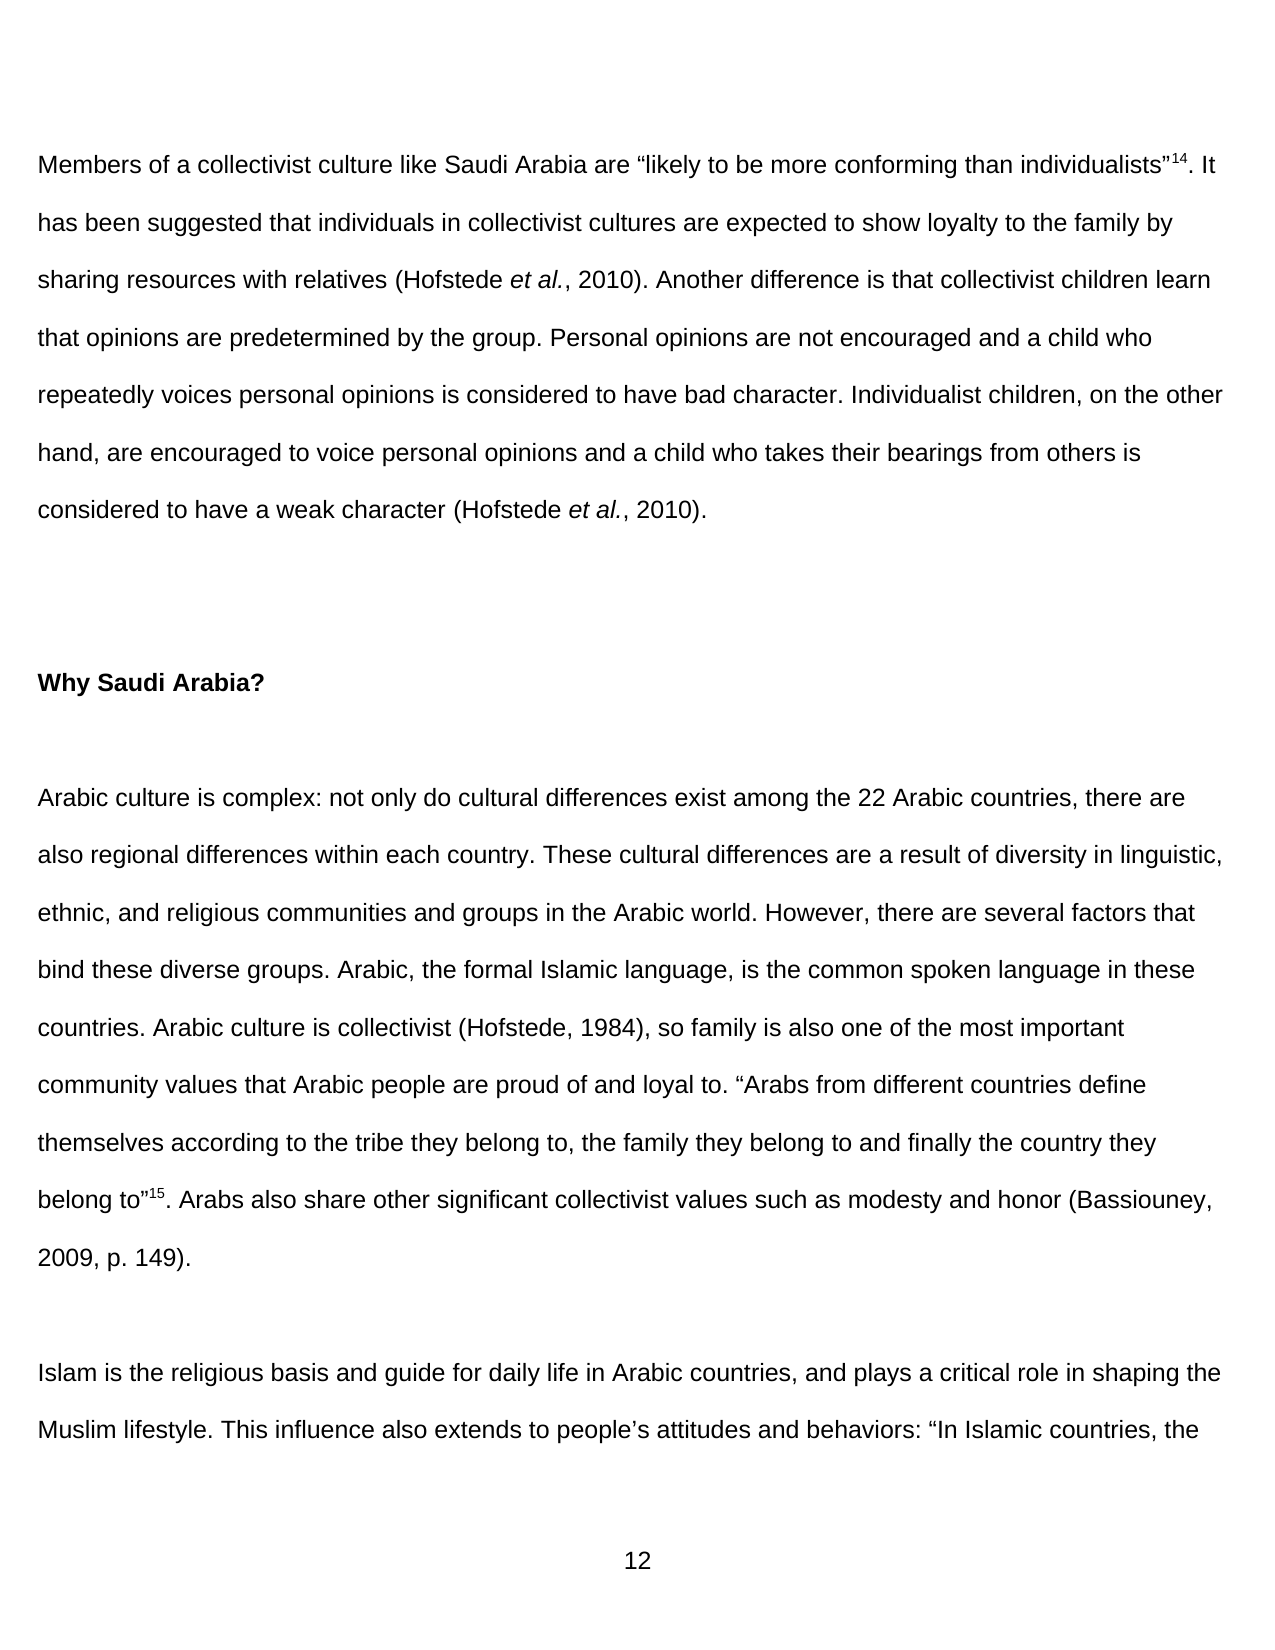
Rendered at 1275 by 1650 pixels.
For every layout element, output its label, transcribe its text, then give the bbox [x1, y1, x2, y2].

text Why Saudi Arabia? [37, 667, 1238, 696]
text Arabic culture is complex: not only do cultural differences exist among the 22 Arabic countries, there are also regional differences within each country. These cultural differences are a result of diversity in linguistic, ethnic, and religious communities and groups in the Arabic world. However, there are several factors that bind these diverse groups. Arabic, the formal Islamic language, is the common spoken language in these countries. Arabic culture is collectivist (Hofstede, 1984), so family is also one of the most important community values that Arabic people are proud of and loyal to. “Arabs from different countries define themselves according to the tribe they belong to, the family they belong to and finally the country they belong to”. Arabs also share other significant collectivist values such as modesty and honor (Bassiouney, 2009, p. 149). [37, 782, 1238, 1271]
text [37, 150, 1238, 524]
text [37, 1357, 1238, 1444]
